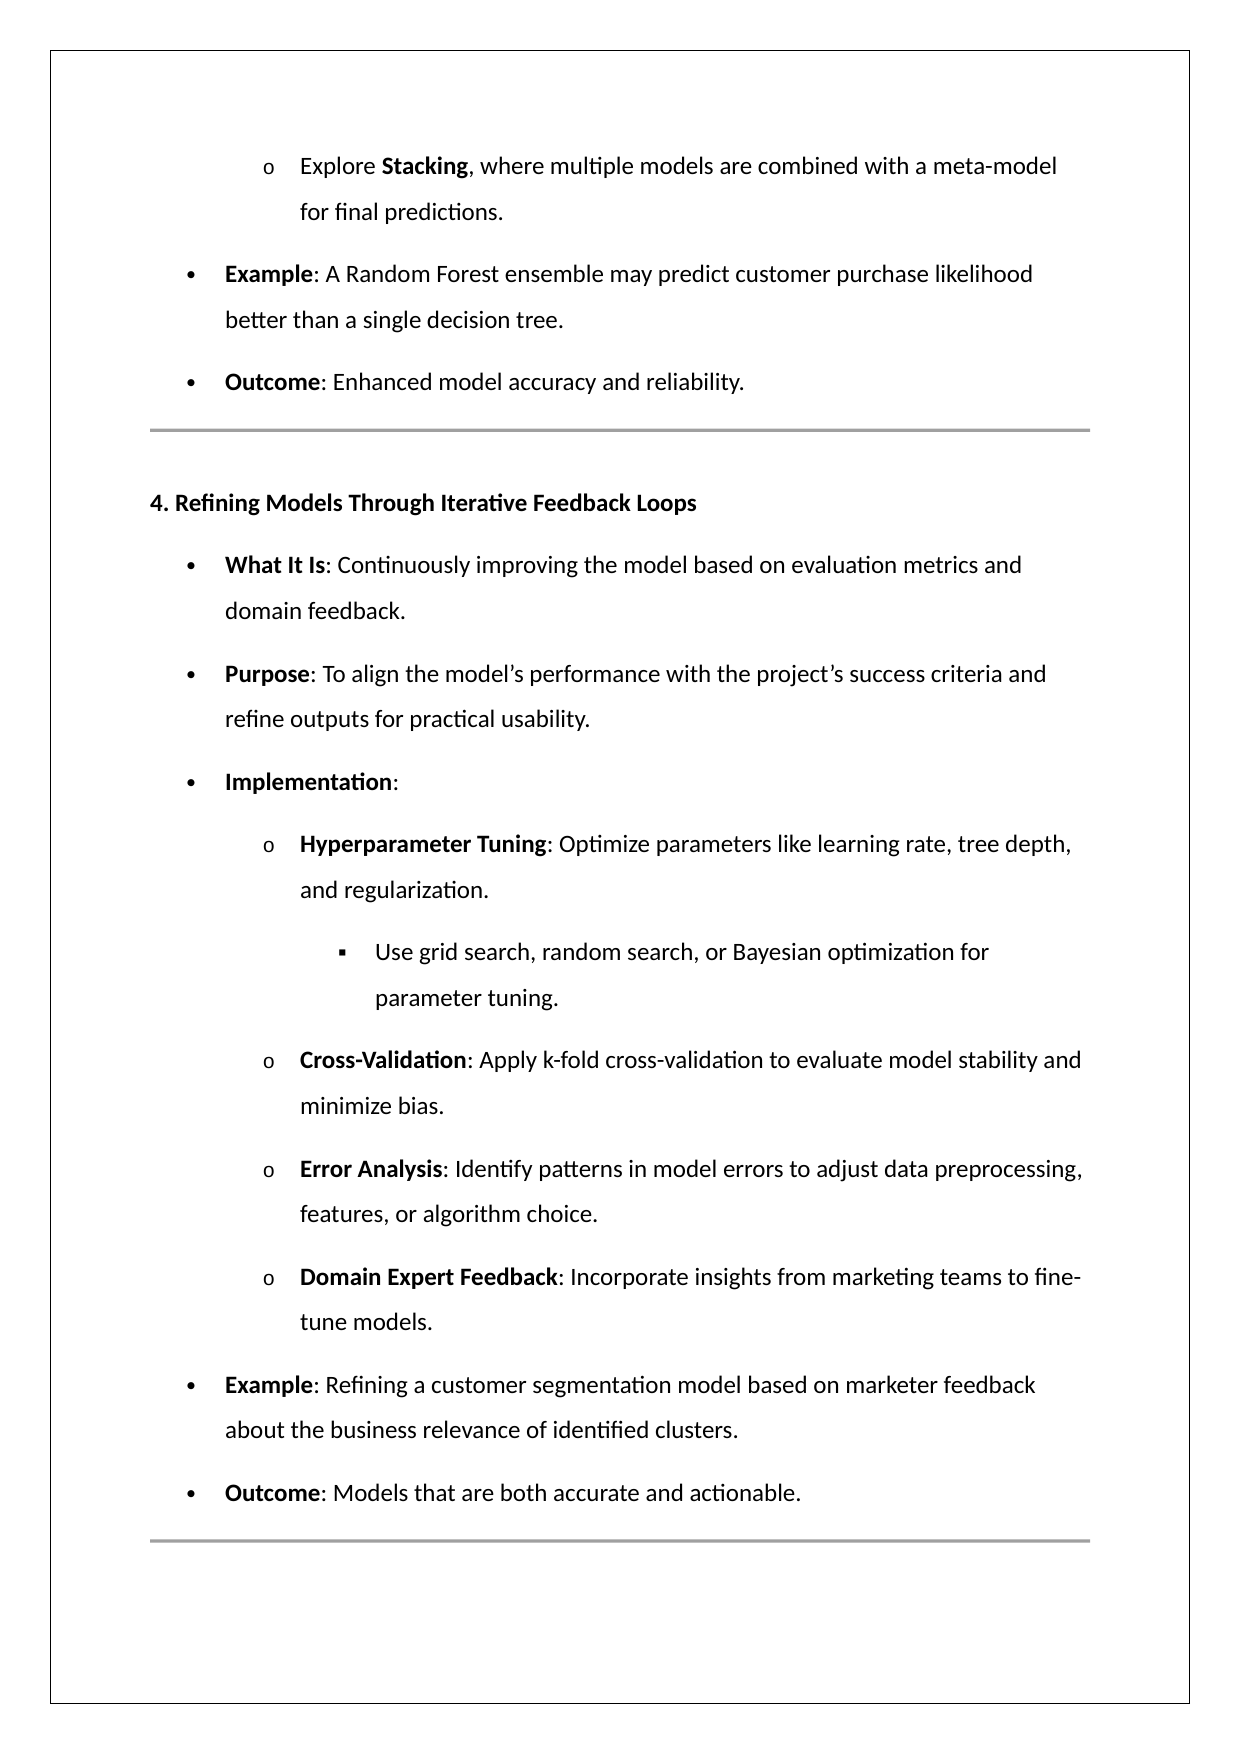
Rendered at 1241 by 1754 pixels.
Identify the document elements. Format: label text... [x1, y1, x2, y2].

list Implementation: [187, 766, 1090, 796]
list What It Is: Continuously improving the model based on evaluation metrics and domain feedback. [187, 550, 1090, 626]
list Outcome: Models that are both accurate and actionable. [187, 1477, 1090, 1508]
list Example: A Random Forest ensemble may predict customer purchase likelihood better than a single decision tree. [187, 258, 1090, 334]
list Explore Stacking, where multiple models are combined with a meta-model for final predictions. [262, 150, 1090, 226]
text 4. Refining Models Through Iterative Feedback Loops [150, 487, 1090, 518]
list Outcome: Enhanced model accuracy and reliability. [187, 366, 1090, 397]
list Purpose: To align the model’s performance with the project’s success criteria and refine outputs for practical usability. [187, 658, 1090, 734]
list Use grid search, random search, or Bayesian optimization for parameter tuning. [337, 936, 1090, 1013]
list Example: Refining a customer segmentation model based on marketer feedback about the business relevance of identified clusters. [187, 1369, 1090, 1445]
list Cross-Validation: Apply k-fold cross-validation to evaluate model stability and minimize bias. [262, 1044, 1090, 1121]
list Domain Expert Feedback: Incorporate insights from marketing teams to fine-tune models. [262, 1261, 1090, 1337]
list Error Analysis: Identify patterns in model errors to adjust data preprocessing, features, or algorithm choice. [262, 1153, 1090, 1229]
list Hyperparameter Tuning: Optimize parameters like learning rate, tree depth, and regularization. [262, 828, 1090, 904]
